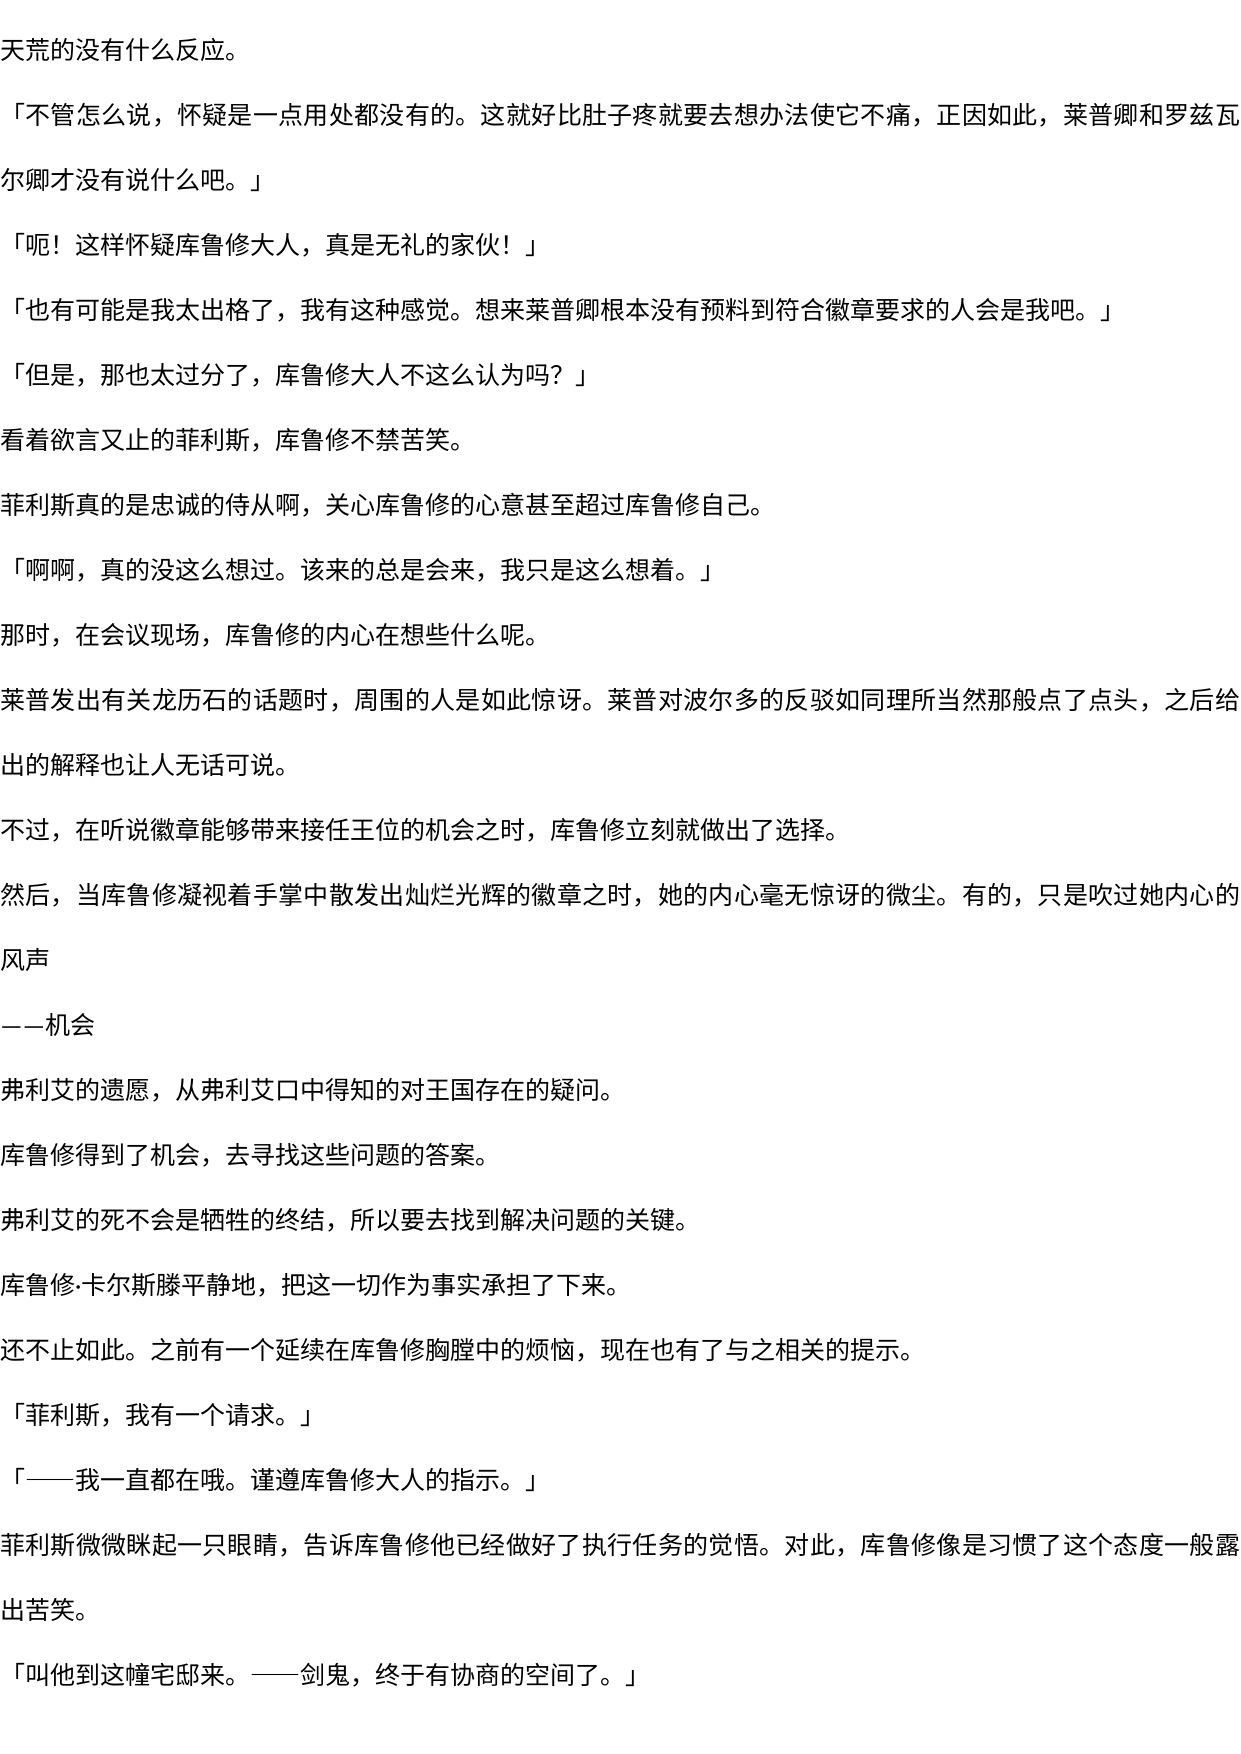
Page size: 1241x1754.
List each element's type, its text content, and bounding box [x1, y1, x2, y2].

text 「但是，那也太过分了，库鲁修大人不这么认为吗？」 [0, 341, 1240, 406]
text 不过，在听说徽章能够带来接任王位的机会之时，库鲁修立刻就做出了选择。 [0, 796, 1240, 861]
text 菲利斯微微眯起一只眼睛，告诉库鲁修他已经做好了执行任务的觉悟。对此，库鲁修像是习惯了这个态度一般露出苦笑。 [0, 1511, 1240, 1641]
text 弗利艾的死不会是牺牲的终结，所以要去找到解决问题的关键。 [0, 1186, 1240, 1251]
text 「呃！这样怀疑库鲁修大人，真是无礼的家伙！」 [0, 211, 1240, 276]
text 还不止如此。之前有一个延续在库鲁修胸膛中的烦恼，现在也有了与之相关的提示。 [0, 1316, 1240, 1381]
text 那时，在会议现场，库鲁修的内心在想些什么呢。 [0, 601, 1240, 666]
text 「也有可能是我太出格了，我有这种感觉。想来莱普卿根本没有预料到符合徽章要求的人会是我吧。」 [0, 276, 1240, 341]
text 弗利艾的遗愿，从弗利艾口中得知的对王国存在的疑问。 [0, 1056, 1240, 1121]
text 莱普发出有关龙历石的话题时，周围的人是如此惊讶。莱普对波尔多的反驳如同理所当然那般点了点头，之后给出的解释也让人无话可说。 [0, 666, 1240, 796]
text 「——我一直都在哦。谨遵库鲁修大人的指示。」 [0, 1446, 1240, 1511]
text ——机会 [0, 991, 1240, 1056]
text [0, 16, 1240, 81]
text 库鲁修得到了机会，去寻找这些问题的答案。 [0, 1121, 1240, 1186]
text 菲利斯真的是忠诚的侍从啊，关心库鲁修的心意甚至超过库鲁修自己。 [0, 471, 1240, 536]
text 「菲利斯，我有一个请求。」 [0, 1381, 1240, 1446]
text 「不管怎么说，怀疑是一点用处都没有的。这就好比肚子疼就要去想办法使它不痛，正因如此，莱普卿和罗兹瓦尔卿才没有说什么吧。」 [0, 81, 1240, 211]
text 看着欲言又止的菲利斯，库鲁修不禁苦笑。 [0, 406, 1240, 471]
text 「叫他到这幢宅邸来。——剑鬼，终于有协商的空间了。」 [0, 1641, 1240, 1706]
text 「啊啊，真的没这么想过。该来的总是会来，我只是这么想着。」 [0, 536, 1240, 601]
text 然后，当库鲁修凝视着手掌中散发出灿烂光辉的徽章之时，她的内心毫无惊讶的微尘。有的，只是吹过她内心的风声 [0, 861, 1240, 991]
text 库鲁修·卡尔斯滕平静地，把这一切作为事实承担了下来。 [0, 1251, 1240, 1316]
